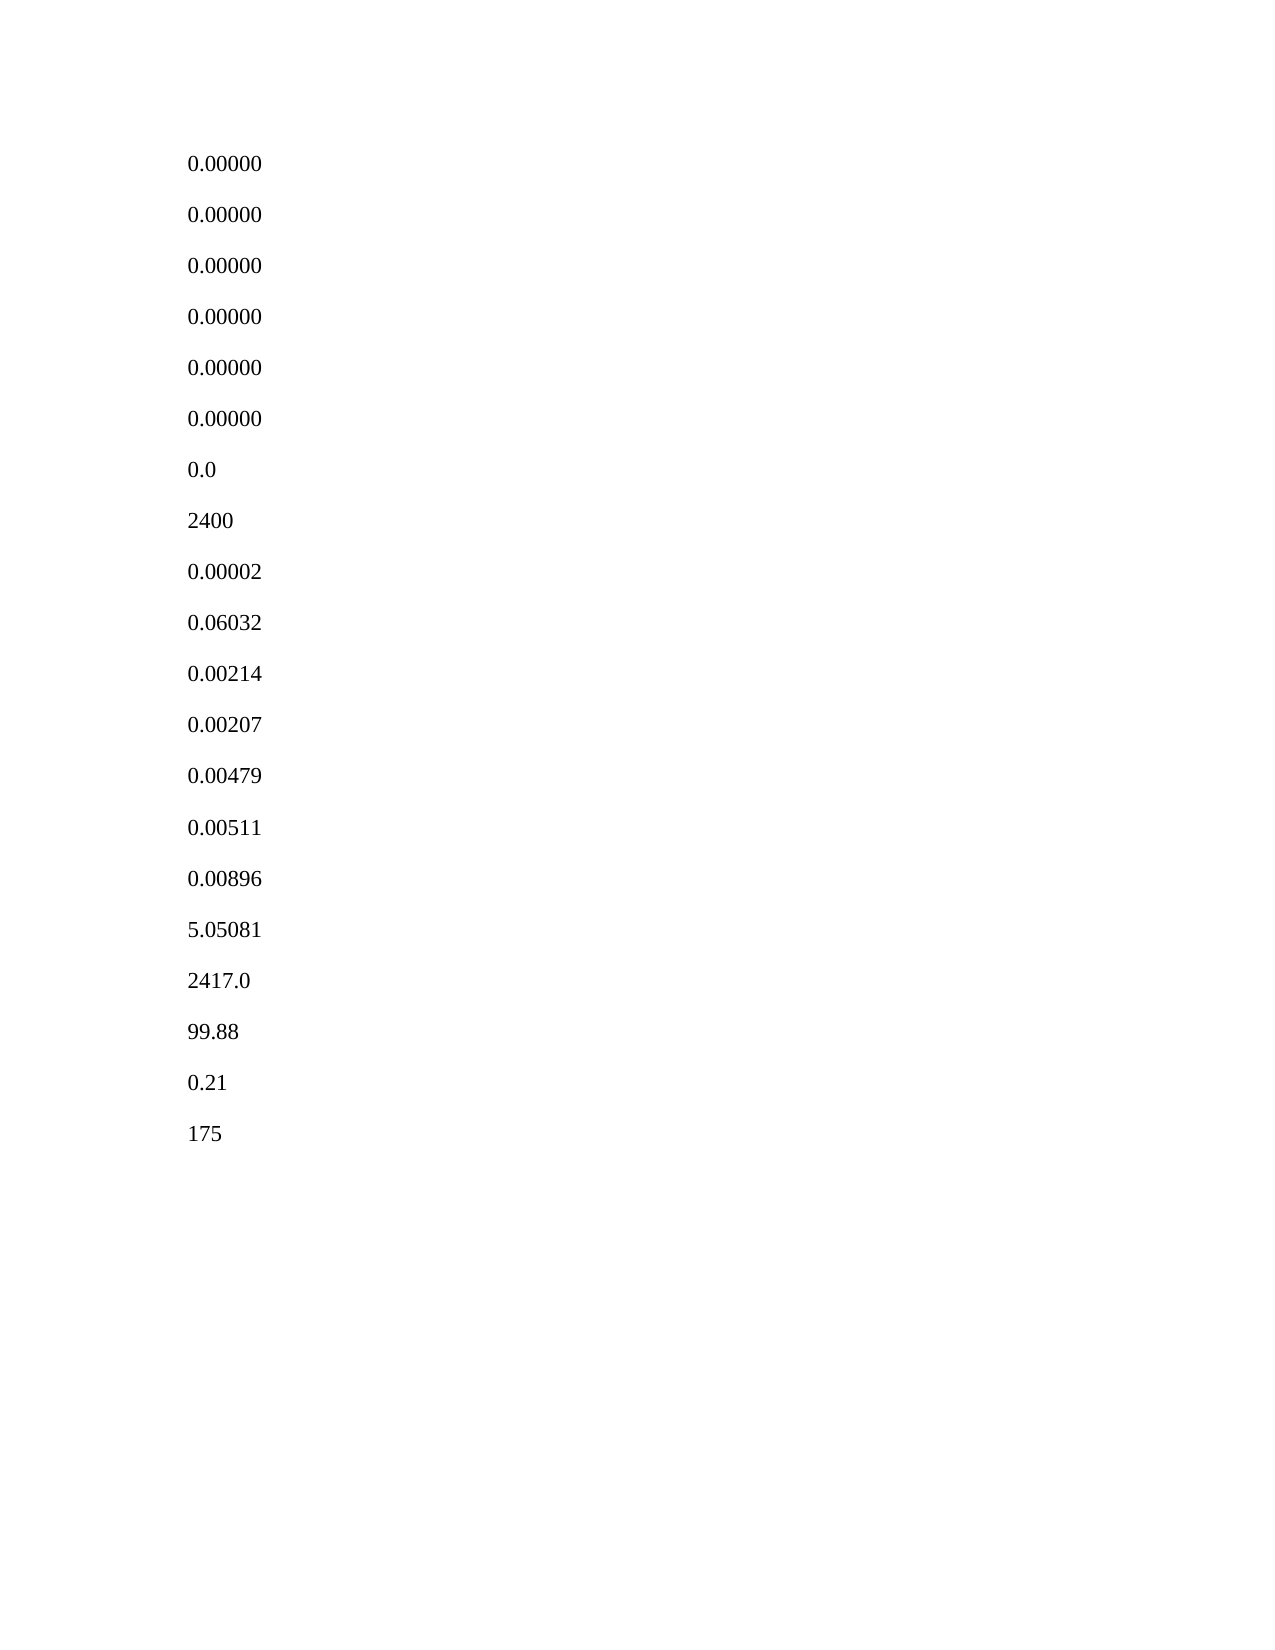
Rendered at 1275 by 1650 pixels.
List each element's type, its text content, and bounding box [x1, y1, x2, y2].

table_cell 0.00479 [176, 763, 1076, 813]
table_cell 0.00000 [176, 150, 1076, 201]
table_cell 0.00896 [176, 865, 1076, 916]
table_cell 0.00214 [176, 660, 1076, 711]
table_cell 0.00000 [176, 201, 1076, 252]
table_cell 5.05081 [176, 916, 1076, 967]
table_cell 99.88 [176, 1018, 1076, 1069]
table_cell 2417.0 [176, 967, 1076, 1018]
table_cell 0.00002 [176, 558, 1076, 609]
table_cell 0.0 [176, 456, 1076, 507]
table_cell 0.00000 [176, 354, 1076, 405]
table_cell 0.21 [176, 1069, 1076, 1120]
table_cell 0.00000 [176, 252, 1076, 303]
table_cell 175 [176, 1120, 1076, 1171]
table_cell 0.00511 [176, 814, 1076, 864]
table_cell 2400 [176, 507, 1076, 558]
table_cell 0.06032 [176, 609, 1076, 660]
table_cell 0.00000 [176, 303, 1076, 354]
table_cell 0.00000 [176, 405, 1076, 456]
table_cell 0.00207 [176, 711, 1076, 762]
